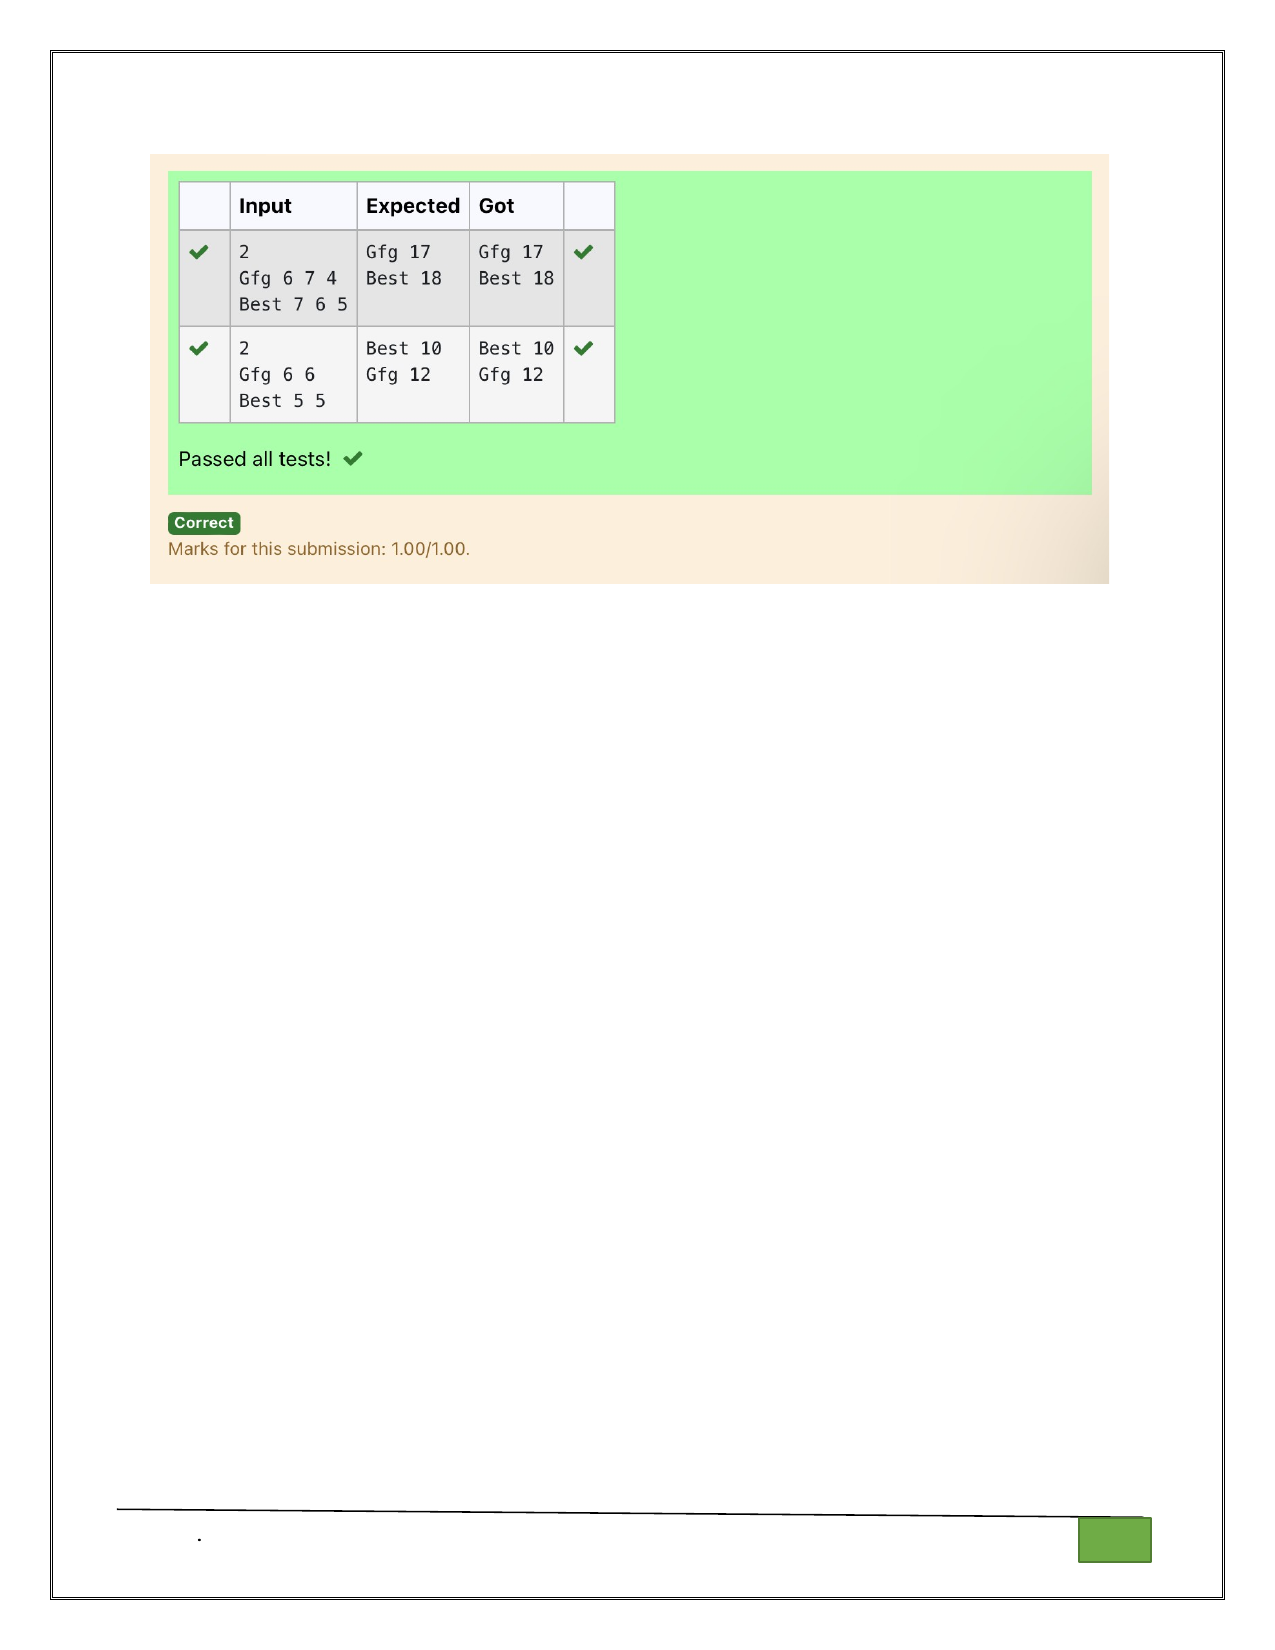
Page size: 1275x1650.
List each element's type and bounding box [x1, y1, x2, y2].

picture [150, 154, 1110, 584]
